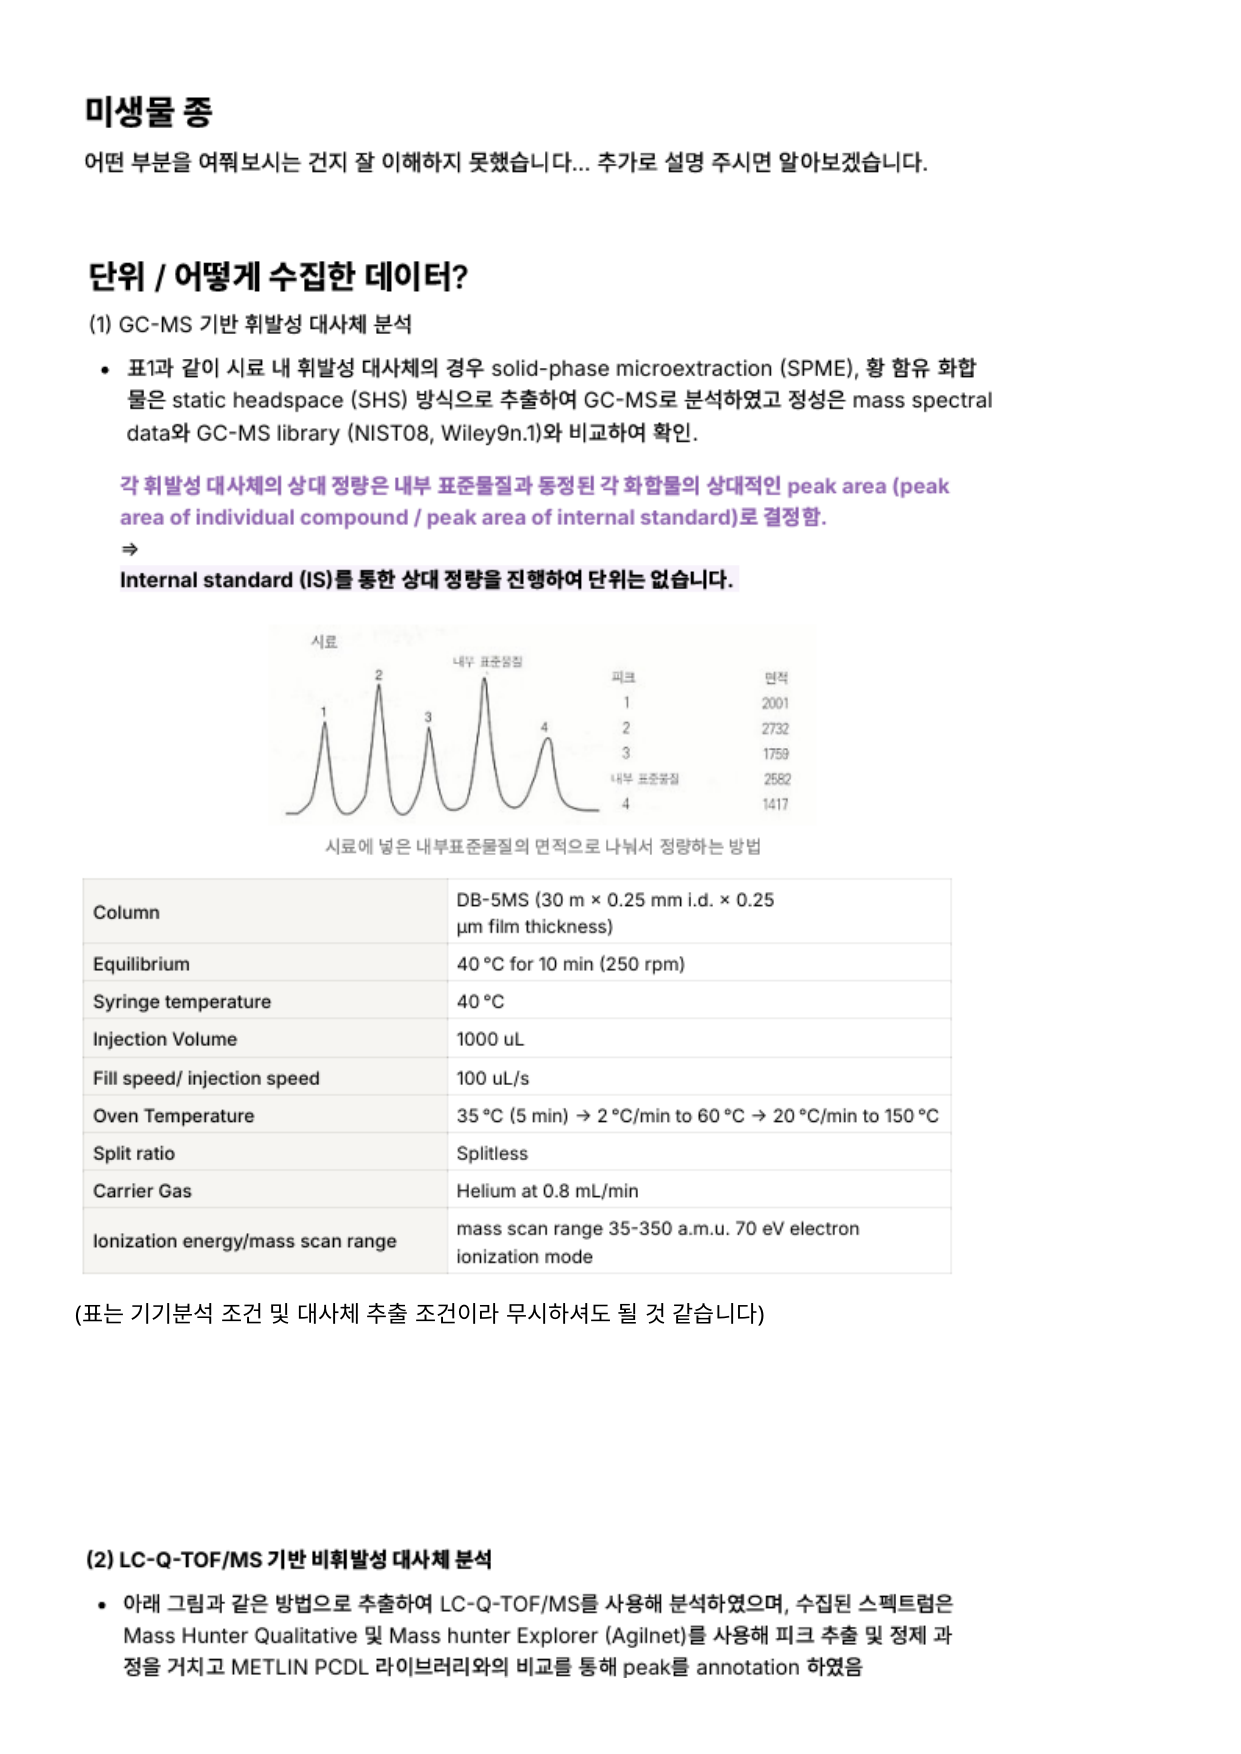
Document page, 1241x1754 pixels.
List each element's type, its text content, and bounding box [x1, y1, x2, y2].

picture [75, 245, 1016, 1279]
text (표는 기기분석 조건 및 대사체 추출 조건이라 무시하셔도 될 것 같습니다) [75, 1295, 1165, 1329]
picture [75, 75, 974, 182]
picture [75, 1537, 982, 1678]
